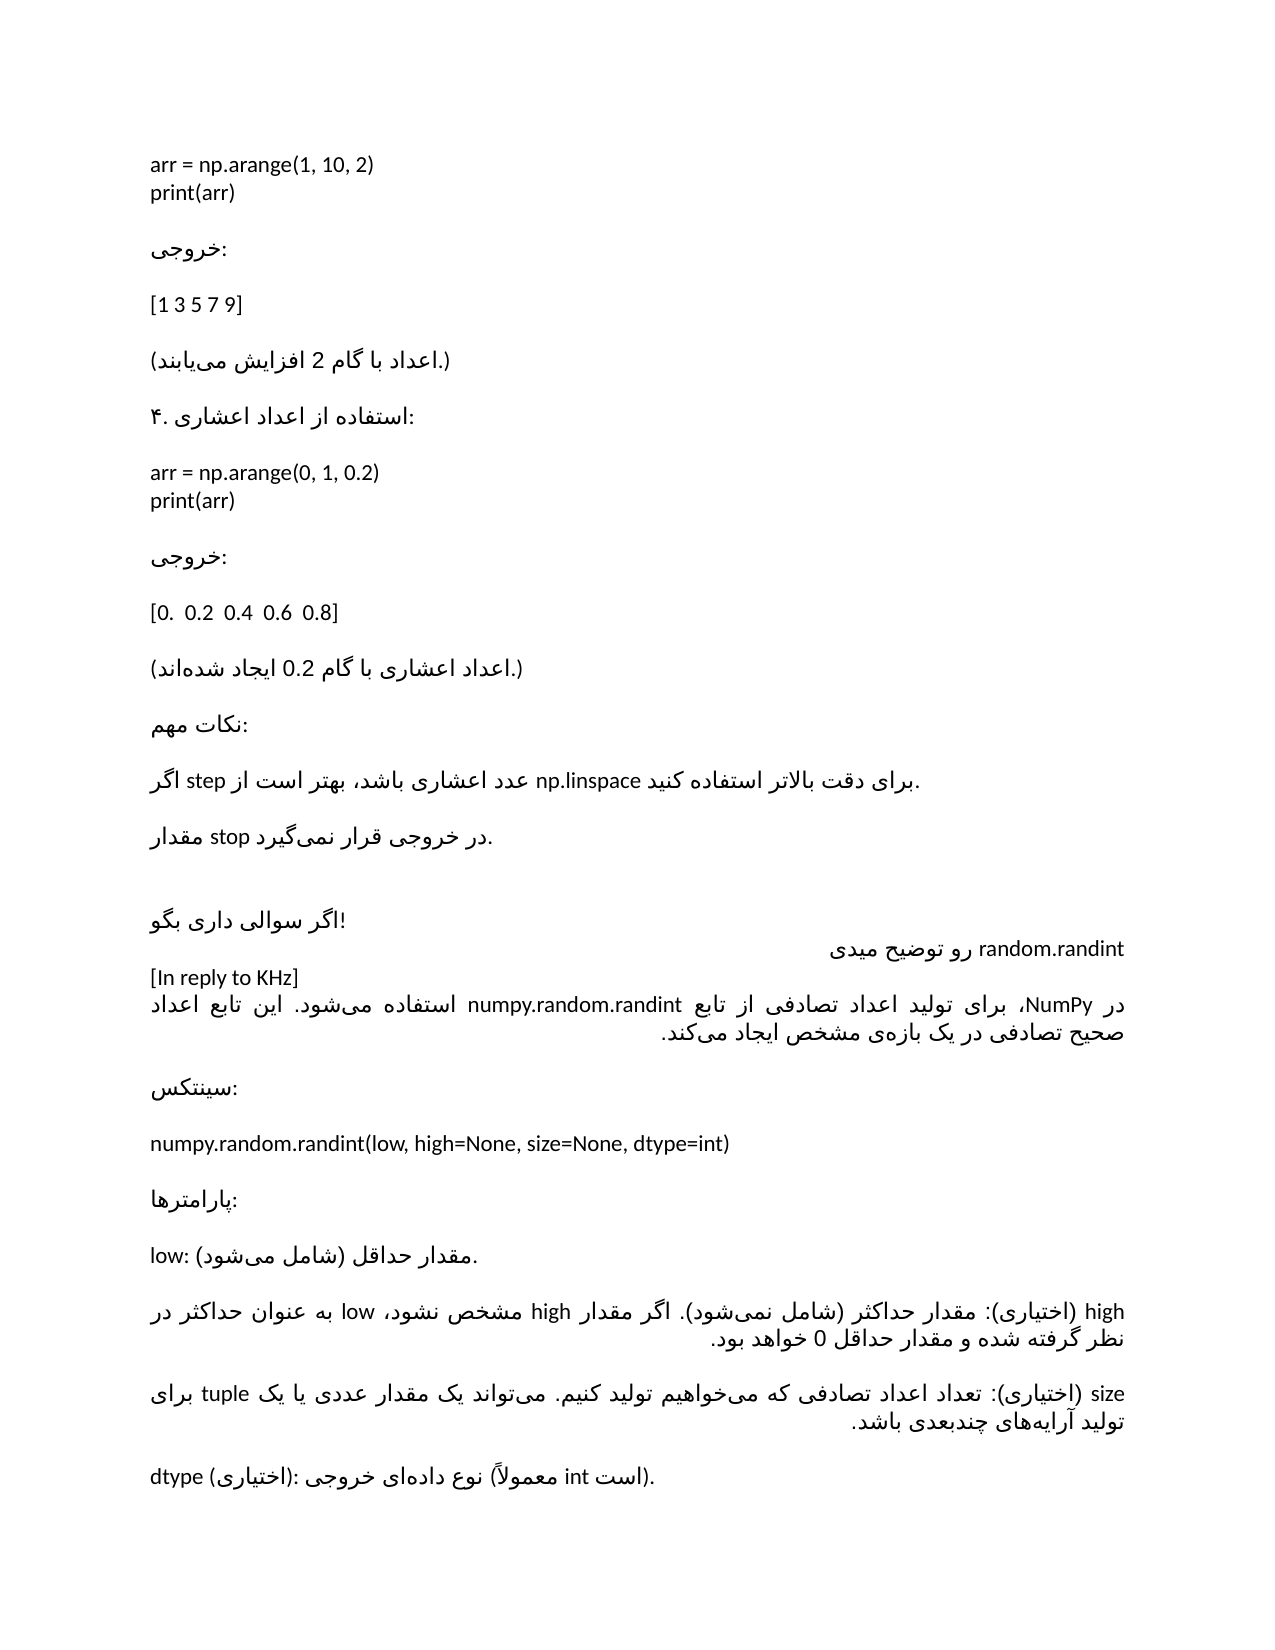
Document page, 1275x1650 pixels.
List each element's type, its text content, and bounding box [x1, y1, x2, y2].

text خروجی: [150, 234, 1125, 262]
text [1 3 5 7 9] [150, 290, 1125, 318]
text سینتکس: [150, 1073, 1125, 1101]
text (اعداد با گام 2 افزایش می‌یابند.) [150, 346, 1125, 374]
text high (اختیاری): مقدار حداکثر (شامل نمی‌شود). اگر مقدار high مشخص نشود، low به عنوان حداکثر در نظر گرفته شده و مقدار حداقل 0 خواهد بود. [150, 1297, 1125, 1352]
text در NumPy، برای تولید اعداد تصادفی از تابع numpy.random.randint استفاده می‌شود. این تابع اعداد صحیح تصادفی در یک بازه‌ی مشخص ایجاد می‌کند. [150, 991, 1125, 1045]
text size (اختیاری): تعداد اعداد تصادفی که می‌خواهیم تولید کنیم. می‌تواند یک مقدار عددی یا یک tuple برای تولید آرایه‌های چندبعدی باشد. [150, 1379, 1125, 1434]
text پارامترها: [150, 1185, 1125, 1213]
text arr = np.arange(1, 10, 2) [150, 150, 1125, 178]
text نکات مهم: [150, 710, 1125, 738]
text print(arr) [150, 178, 1125, 206]
text اگر سوالی داری بگو! [150, 907, 1125, 934]
text dtype (اختیاری): نوع داده‌ای خروجی (معمولاً int است). [150, 1462, 1125, 1490]
text random.randint رو توضیح میدی [150, 934, 1125, 963]
text ۴. استفاده از اعداد اعشاری: [150, 402, 1125, 430]
text [0. 0.2 0.4 0.6 0.8] [150, 598, 1125, 626]
text numpy.random.randint(low, high=None, size=None, dtype=int) [150, 1129, 1125, 1157]
text [In reply to KHz] [150, 963, 1125, 991]
text خروجی: [150, 542, 1125, 570]
text arr = np.arange(0, 1, 0.2) [150, 458, 1125, 486]
text (اعداد اعشاری با گام 0.2 ایجاد شده‌اند.) [150, 654, 1125, 682]
text اگر step عدد اعشاری باشد، بهتر است از np.linspace برای دقت بالاتر استفاده کنید. [150, 766, 1125, 794]
text مقدار stop در خروجی قرار نمی‌گیرد. [150, 822, 1125, 851]
text low: مقدار حداقل (شامل می‌شود). [150, 1241, 1125, 1269]
text print(arr) [150, 486, 1125, 514]
